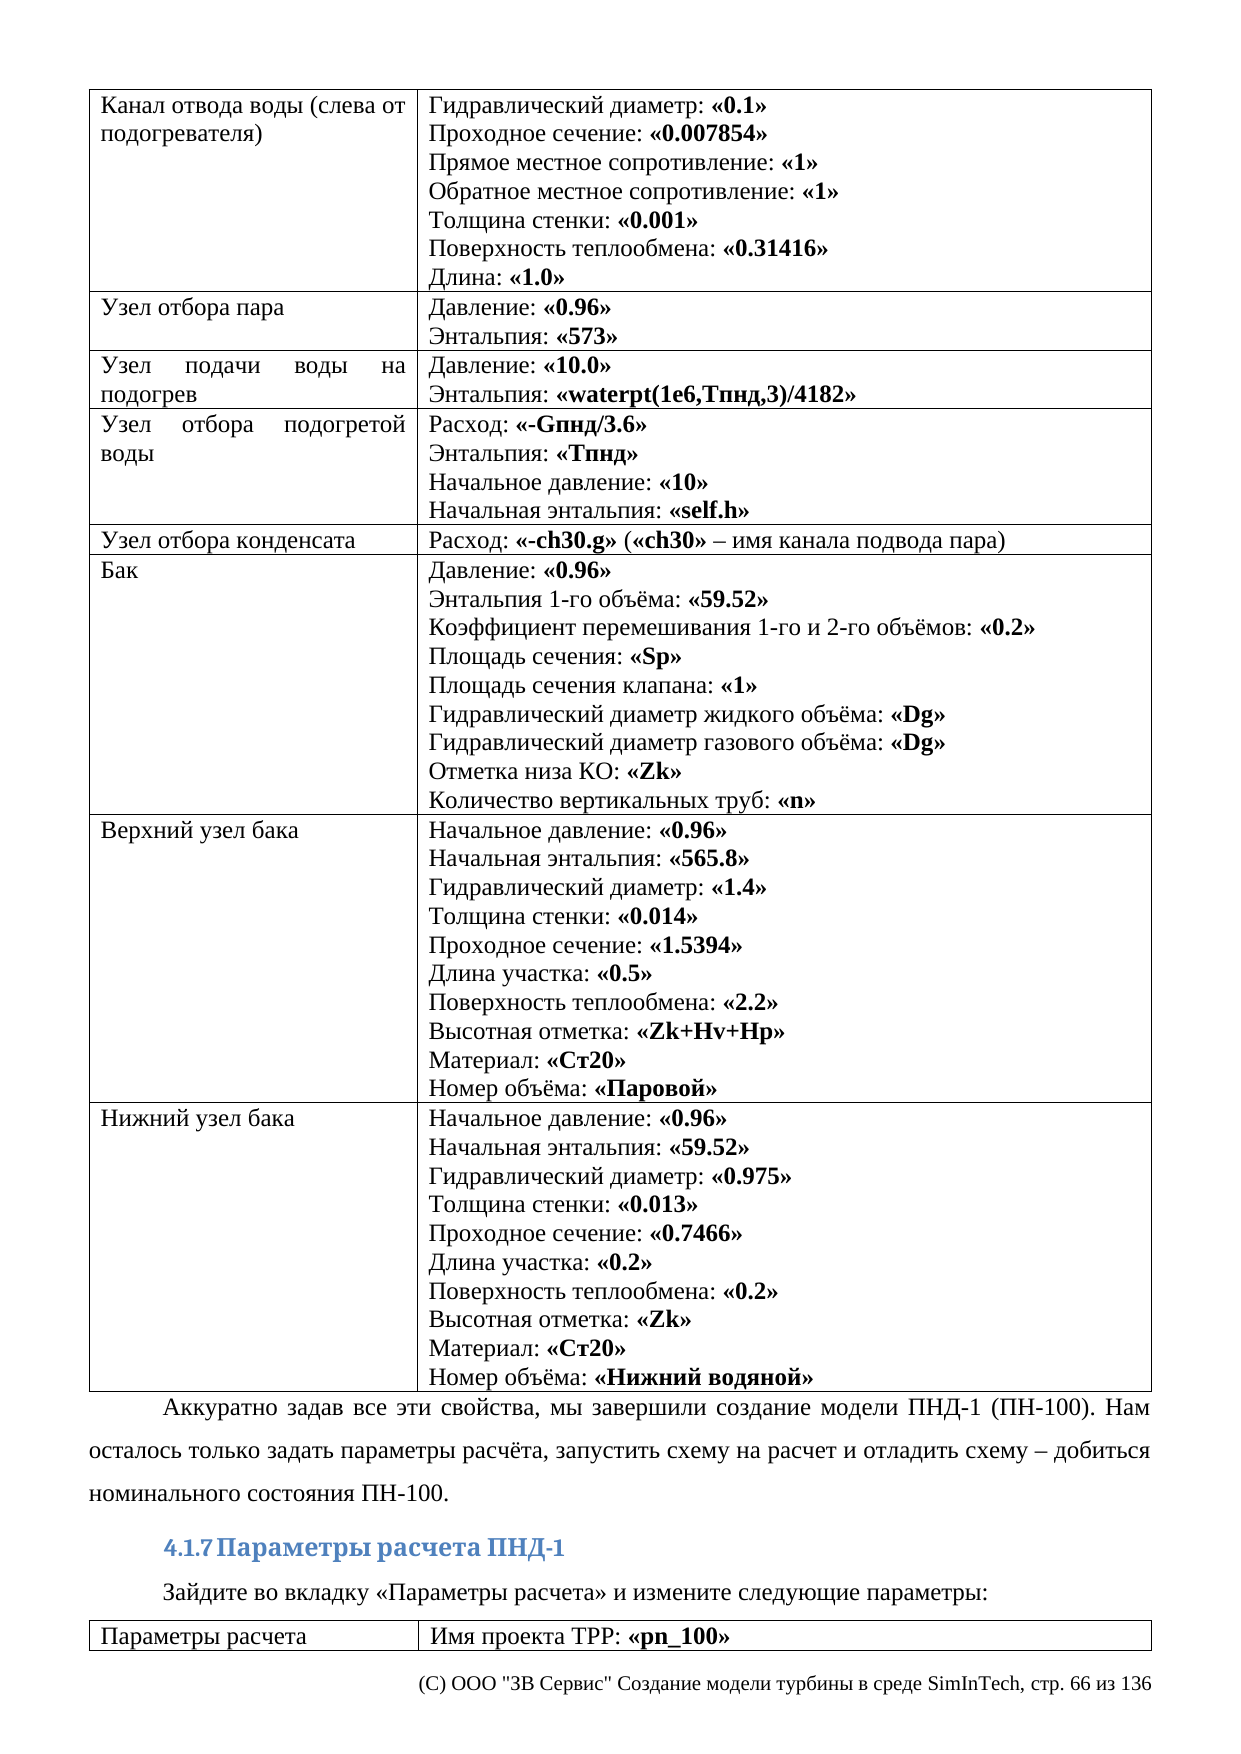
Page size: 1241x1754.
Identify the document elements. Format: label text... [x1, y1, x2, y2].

table_cell Давление: «10.0» Энтальпия: «waterpt(1e6,Tпнд,3)/4182» [418, 351, 1151, 408]
text Аккуратно задав все эти свойства, мы завершили создание модели ПНД-1 (ПН-100). Нам осталось только задать параметры расчёта, запустить схему на расчет и отладить схему – добиться номинального состояния ПН-100. [89, 1392, 1152, 1507]
table_cell Давление: «0.96» Энтальпия: «573» [418, 292, 1151, 349]
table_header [419, 1621, 1151, 1650]
table_cell Давление: «0.96» Энтальпия 1-го объёма: «59.52» Коэффициент перемешивания 1-го и 2-го объёмов: «0.2» Площадь сечения: «Sp» Площадь сечения клапана: «1» Гидравлический диаметр жидкого объёма: «Dg» Гидравлический диаметр газового объёма: «Dg» Отметка низа КО: «Zk» Количество вертикальных труб: «n» [418, 555, 1151, 814]
table_cell Канал отвода воды (слева от подогревателя) [90, 90, 417, 291]
table_cell Расход: «-Gпнд/3.6» Энтальпия: «Tпнд» Начальное давление: «10» Начальная энтальпия: «self.h» [418, 409, 1151, 524]
table_cell Расход: «-ch30.g» («ch30» – имя канала подвода пара) [418, 525, 1151, 554]
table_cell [418, 90, 1151, 291]
table_cell Начальное давление: «0.96» Начальная энтальпия: «565.8» Гидравлический диаметр: «1.4» Толщина стенки: «0.014» Проходное сечение: «1.5394» Длина участка: «0.5» Поверхность теплообмена: «2.2» Высотная отметка: «Zk+Hv+Hp» Материал: «Ст20» Номер объёма: «Паровой» [418, 815, 1151, 1102]
table_header Параметры расчета [90, 1621, 418, 1650]
table_cell Узел отбора конденсата [90, 525, 417, 554]
table_cell Бак [90, 555, 417, 814]
subtitle Параметры расчета ПНД-1 [164, 1534, 1152, 1562]
table_cell Нижний узел бака [90, 1103, 417, 1391]
table_cell Узел отбора пара [90, 292, 417, 349]
text Зайдите во вкладку «Параметры расчета» и измените следующие параметры: [89, 1577, 1152, 1606]
table_cell Начальное давление: «0.96» Начальная энтальпия: «59.52» Гидравлический диаметр: «0.975» Толщина стенки: «0.013» Проходное сечение: «0.7466» Длина участка: «0.2» Поверхность теплообмена: «0.2» Высотная отметка: «Zk» Материал: «Ст20» Номер объёма: «Нижний водяной» [418, 1103, 1151, 1391]
table_cell Узел подачи воды на подогрев [90, 351, 417, 408]
table_cell Верхний узел бака [90, 815, 417, 1102]
table_cell Узел отбора подогретой воды [90, 409, 417, 524]
